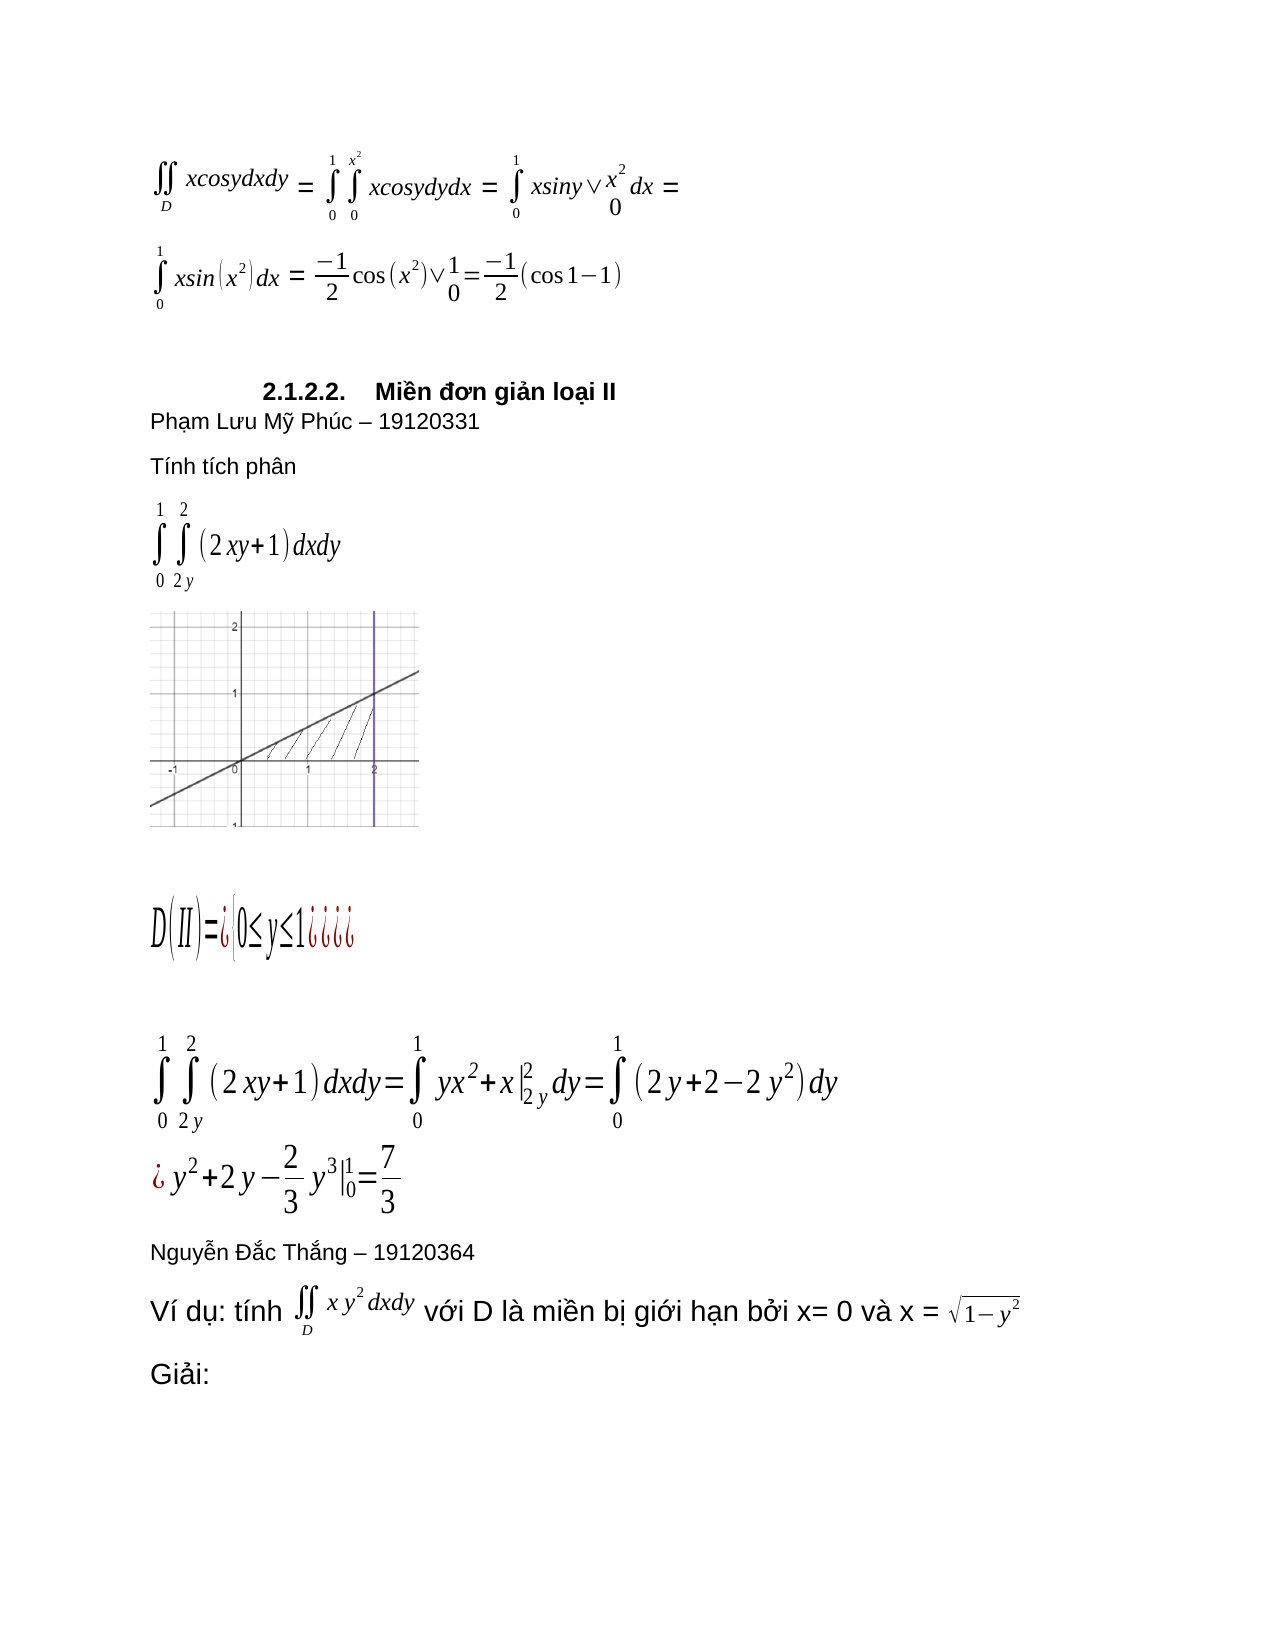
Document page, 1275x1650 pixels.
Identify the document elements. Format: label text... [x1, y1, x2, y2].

text Ví dụ: tính với D là miền bị giới hạn bởi x= 0 và x = [150, 1284, 1125, 1338]
text = = = [150, 150, 1125, 223]
text = [150, 242, 1125, 313]
text Tính tích phân [150, 453, 1125, 480]
text Giải: [150, 1357, 1125, 1391]
subtitle Miền đơn giản loại II [262, 377, 1125, 406]
text Phạm Lưu Mỹ Phúc – 19120331 [150, 408, 1125, 434]
picture [150, 611, 419, 827]
text Nguyễn Đắc Thắng – 19120364 [150, 1239, 1125, 1265]
